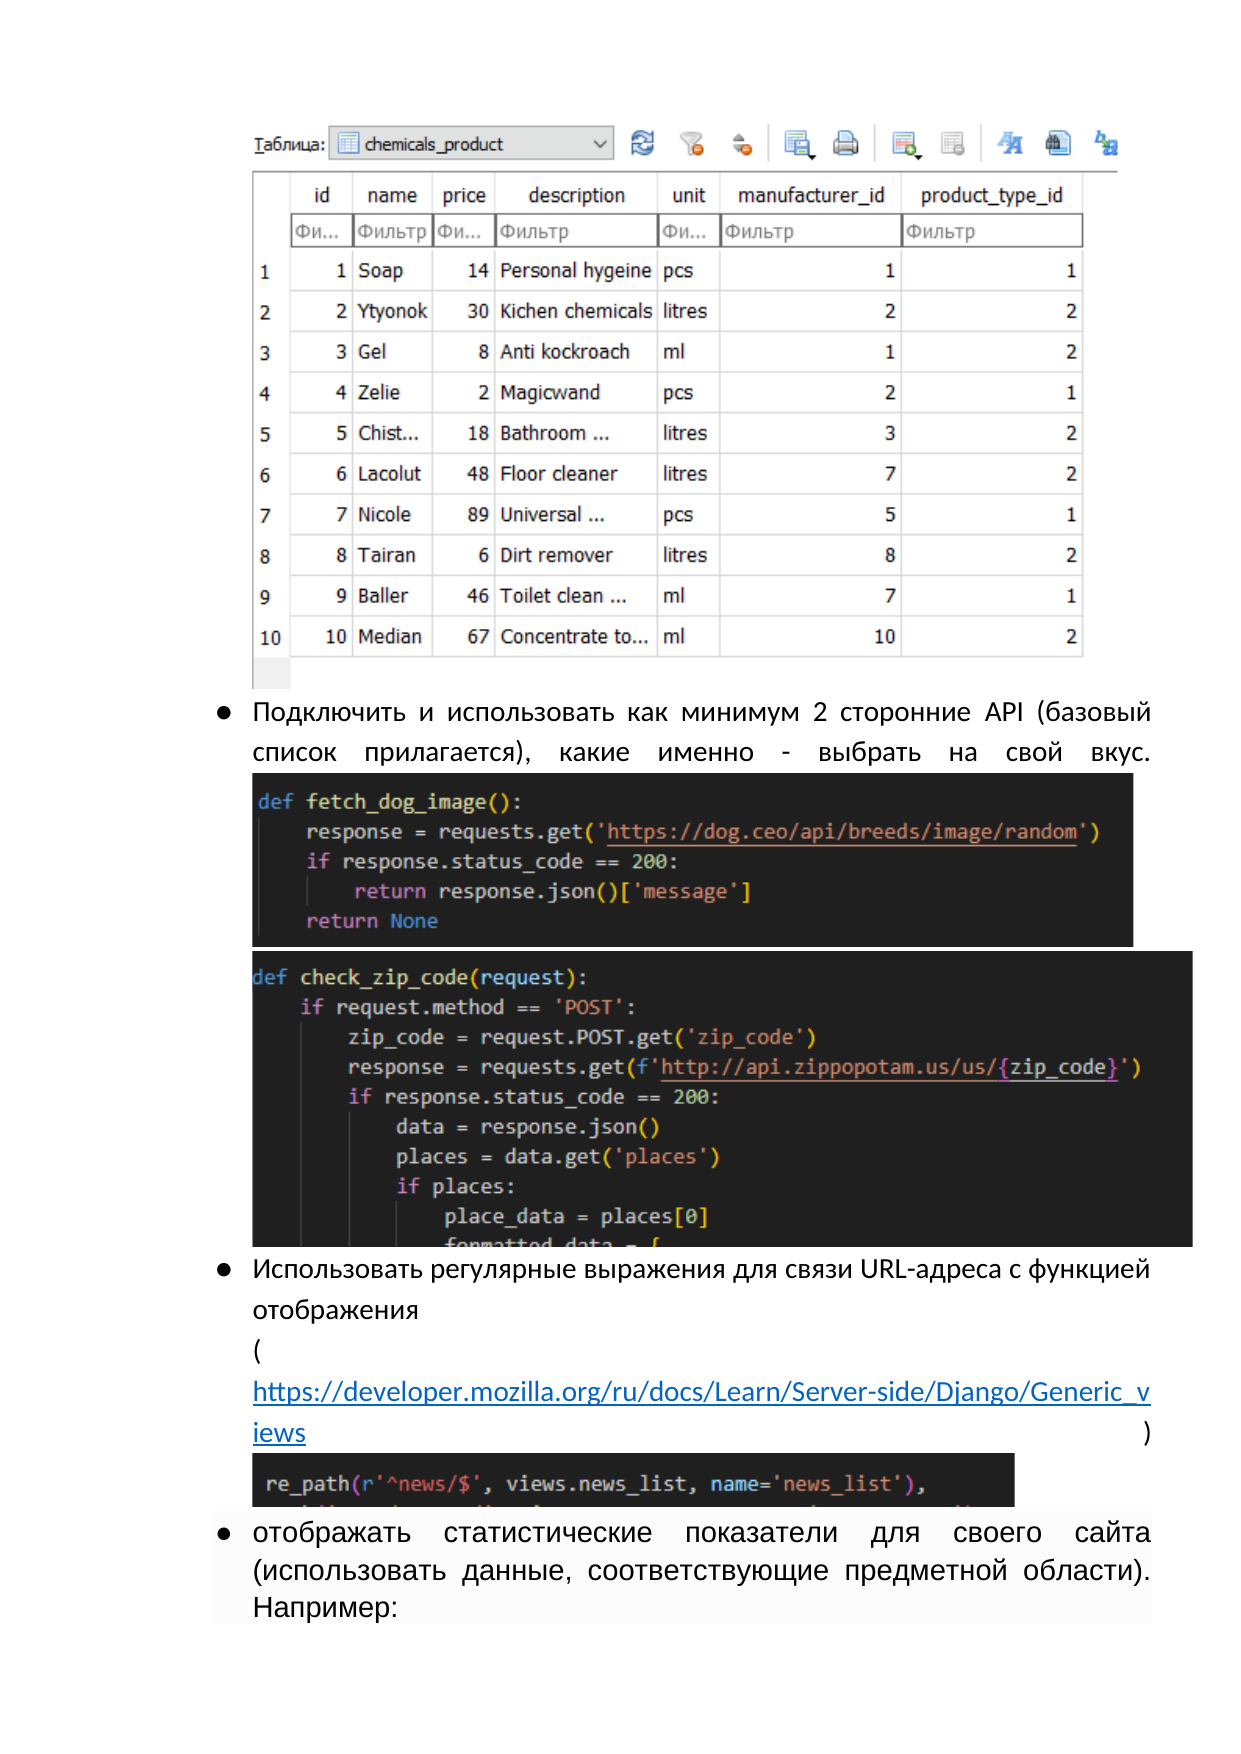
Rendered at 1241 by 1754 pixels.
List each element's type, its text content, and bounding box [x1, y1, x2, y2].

picture [252, 1453, 1015, 1507]
list отображать статистические показатели для своего сайта (использовать данные, соответствующие предметной области). Например: [215, 1511, 1152, 1624]
picture [252, 951, 1193, 1247]
list Использовать регулярные выражения для связи URL-адреса с функцией отображения (https://developer.mozilla.org/ru/docs/Learn/Server-side/Django/Generic_views ) [215, 1250, 1152, 1507]
picture [252, 118, 1118, 689]
picture [252, 773, 1134, 947]
